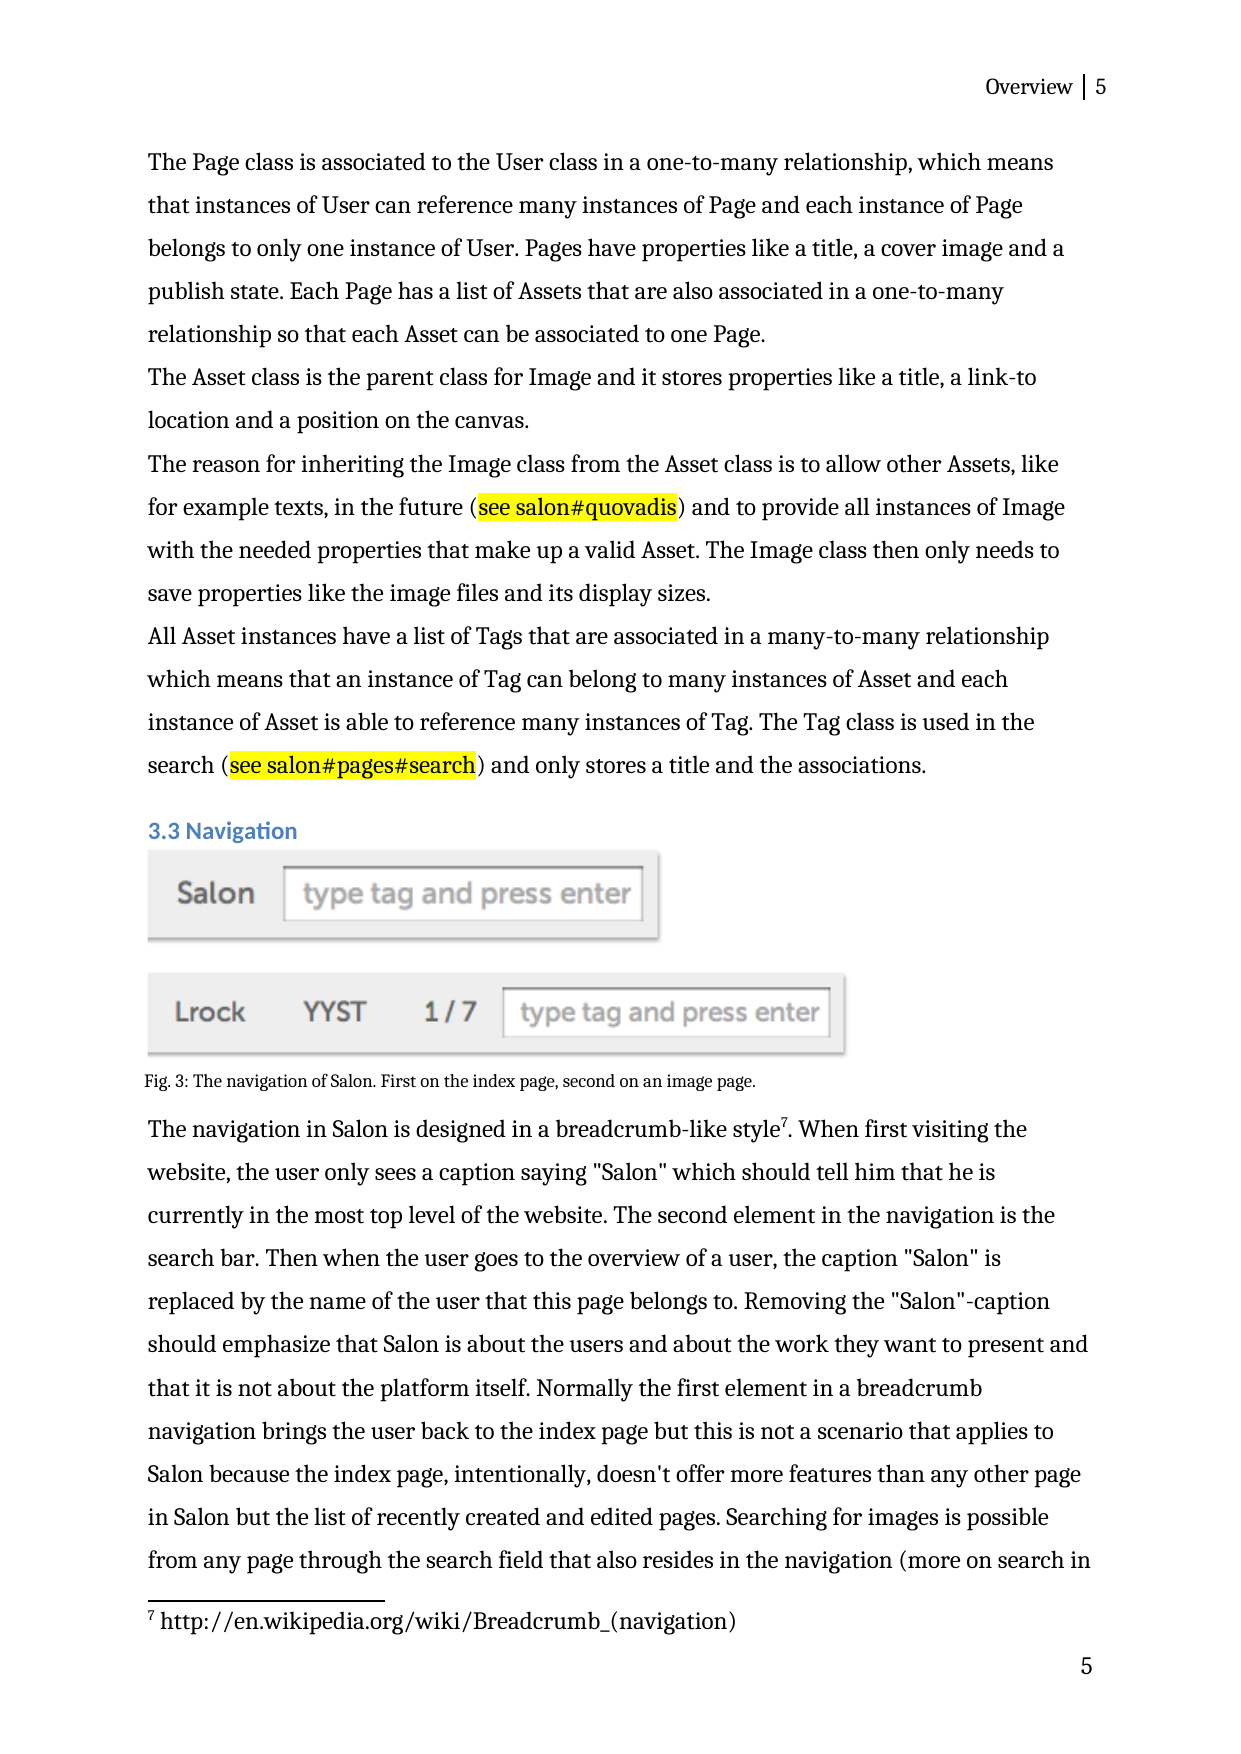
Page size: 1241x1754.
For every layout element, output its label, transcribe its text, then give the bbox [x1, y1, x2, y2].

text The Page class is associated to the User class in a one-to-many relationship, which means that instances of User can reference many instances of Page and each instance of Page belongs to only one instance of User. Pages have properties like a title, a cover image and a publish state. Each Page has a list of Assets that are also associated in a one-to-many relationship so that each Asset can be associated to one Page. [148, 148, 1093, 349]
picture [147, 845, 860, 1072]
text The Asset class is the parent class for Image and it stores properties like a title, a link-to location and a position on the canvas. [148, 363, 1093, 435]
subtitle 3.3 Navigation [148, 815, 1093, 846]
text All Asset instances have a list of Tags that are associated in a many-to-many relationship which means that an instance of Tag can belong to many instances of Asset and each instance of Asset is able to reference many instances of Tag. The Tag class is used in the search (see salon#pages#search) and only stores a title and the associations. [148, 622, 1093, 780]
text The reason for inheriting the Image class from the Asset class is to allow other Assets, like for example texts, in the future (see salon#quovadis) and to provide all instances of Image with the needed properties that make up a valid Asset. The Image class then only needs to save properties like the image files and its display sizes. [148, 449, 1093, 608]
